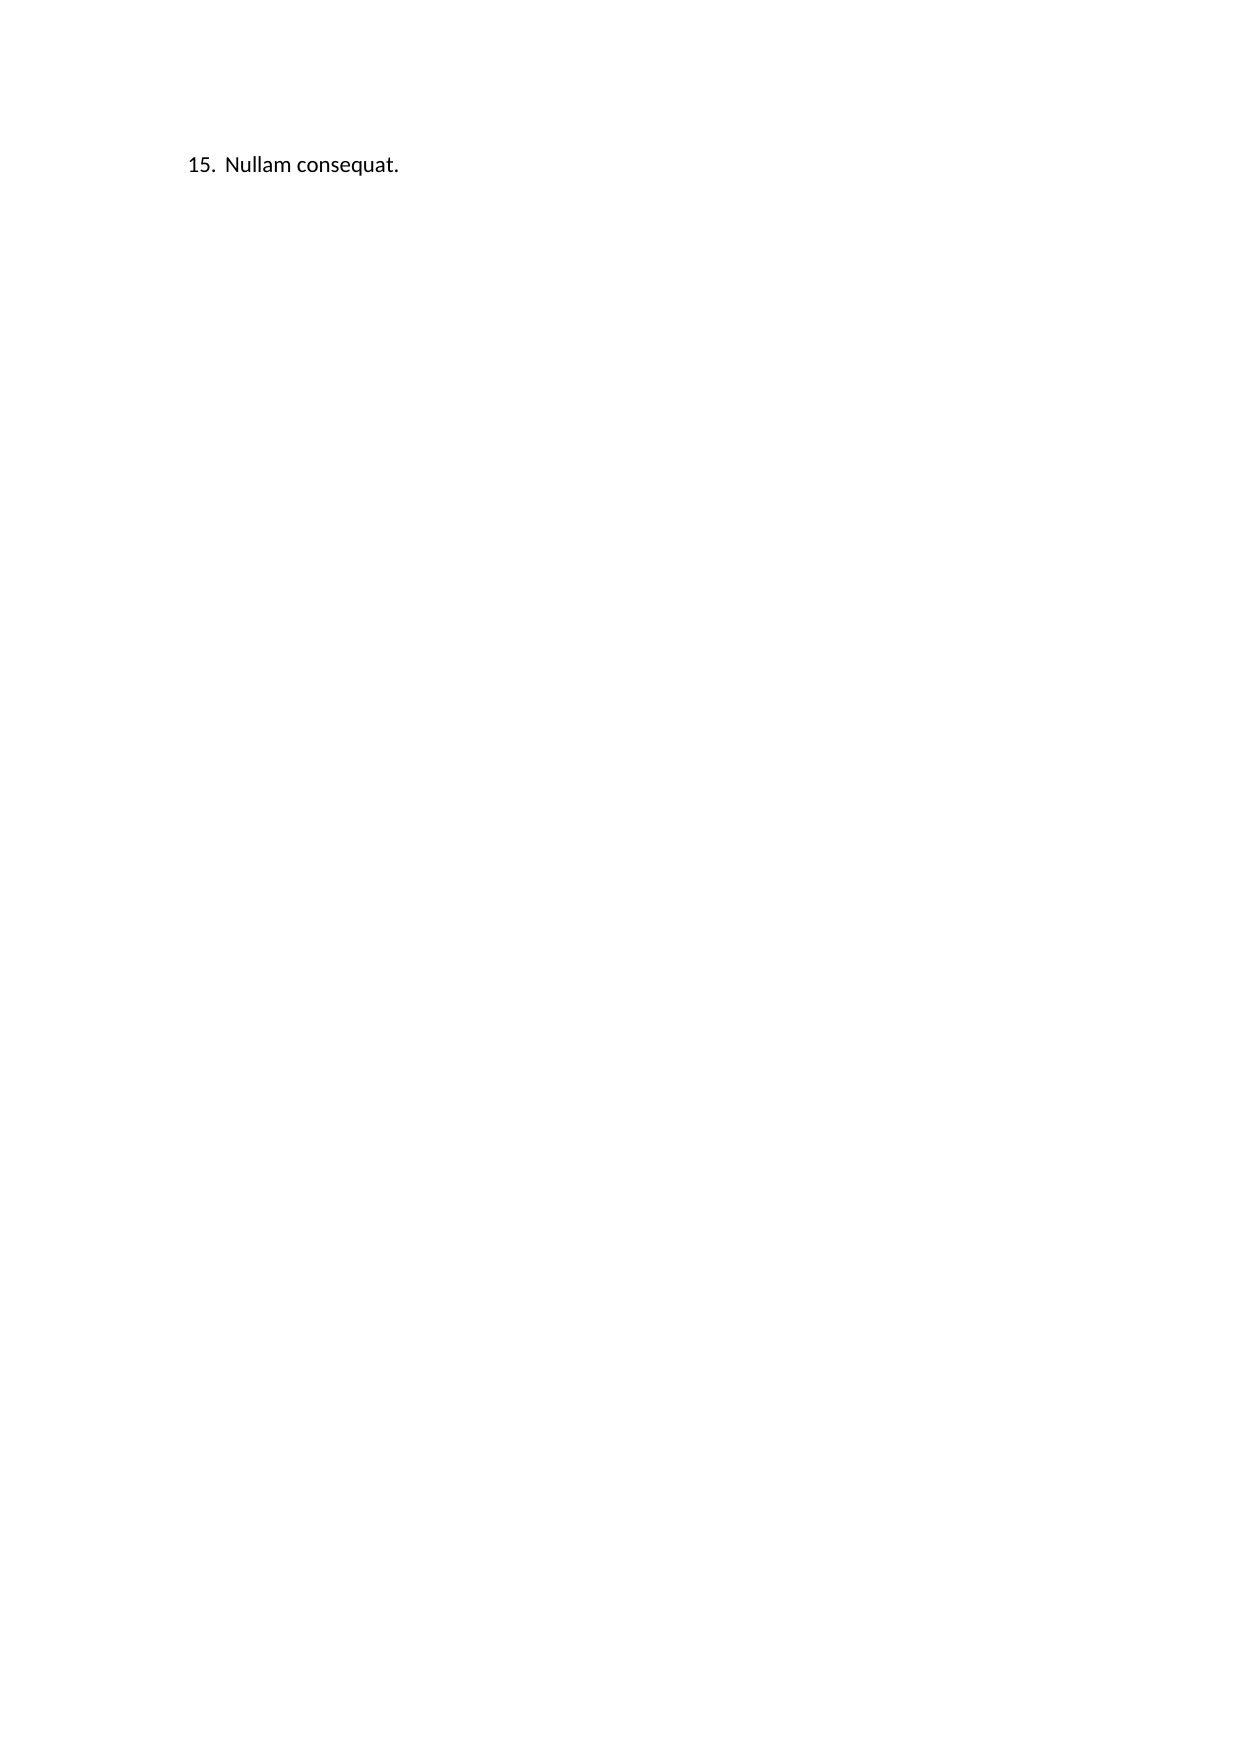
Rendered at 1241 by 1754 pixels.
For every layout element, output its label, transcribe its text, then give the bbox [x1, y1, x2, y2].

list Nullam consequat. [187, 150, 1090, 178]
